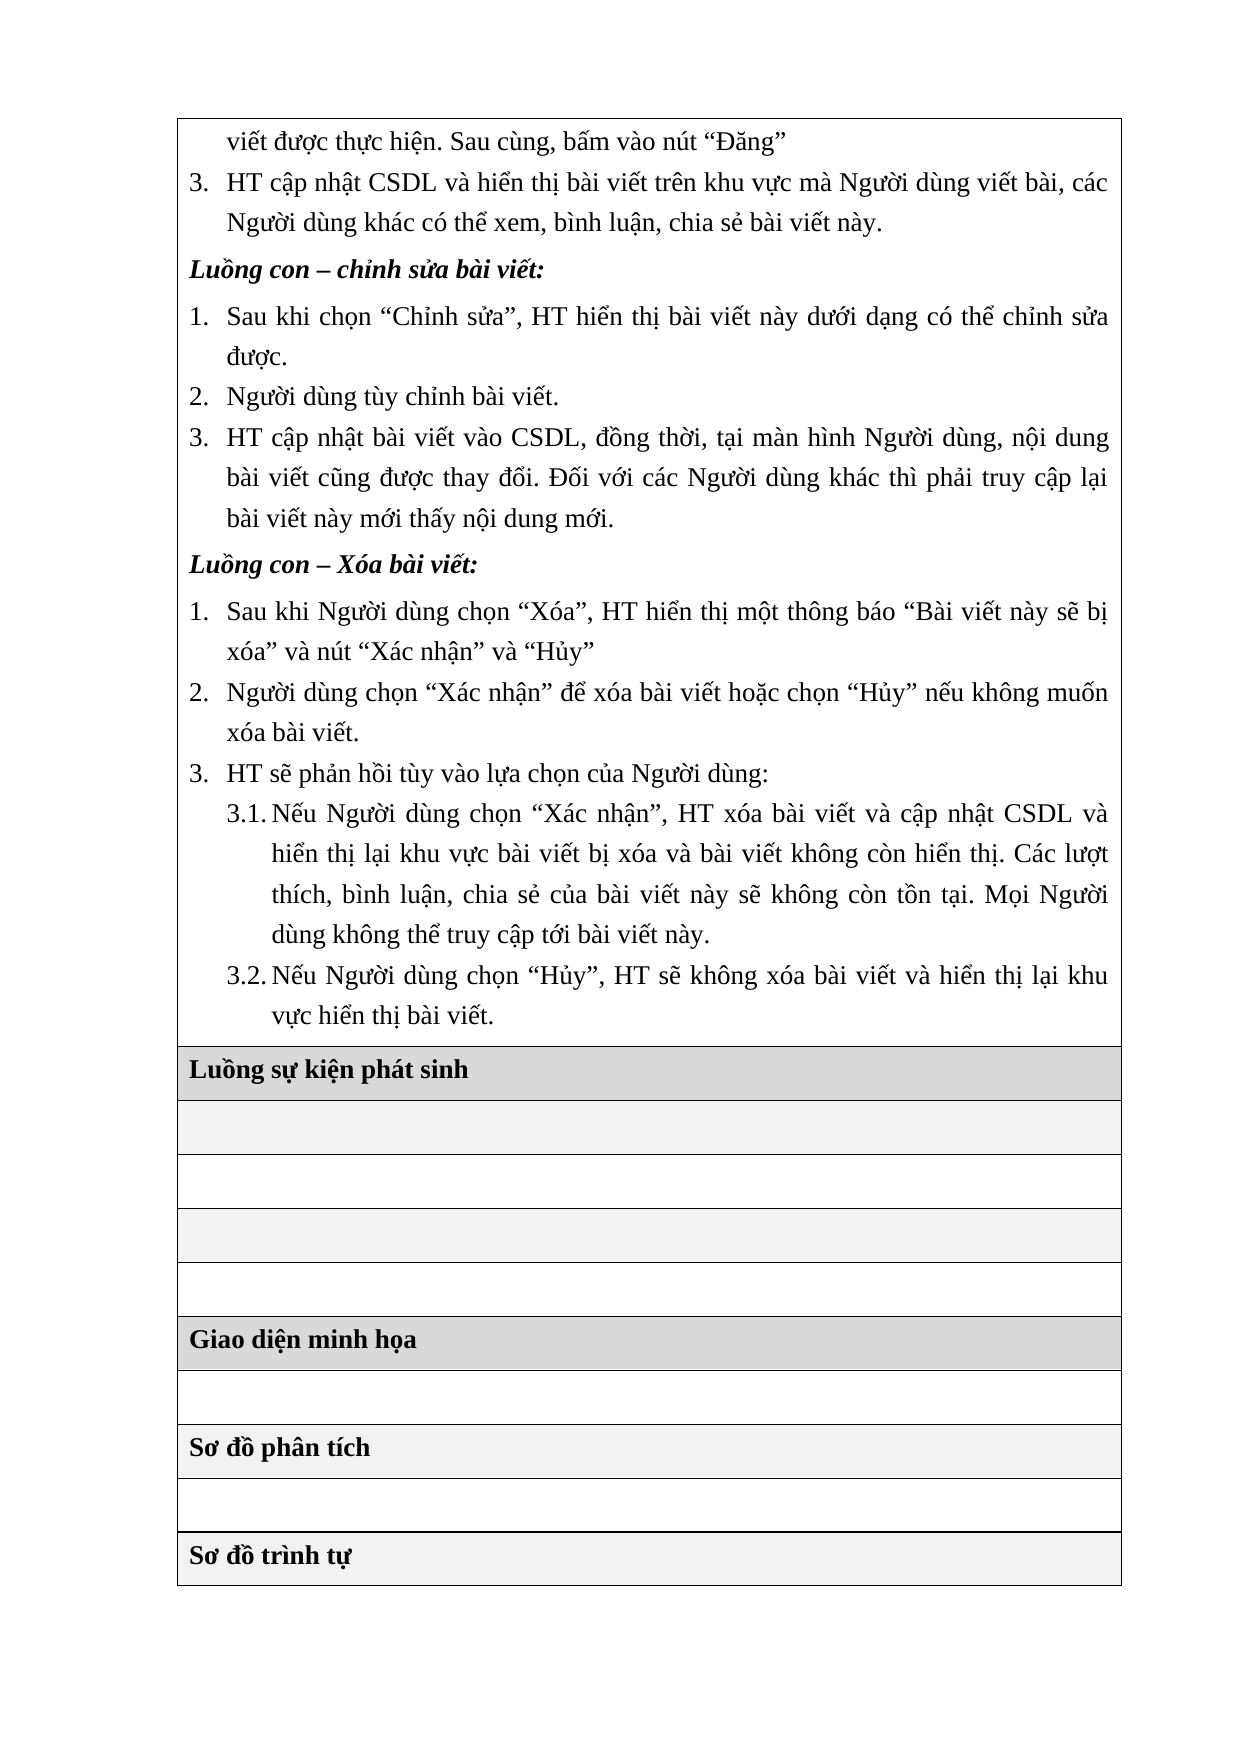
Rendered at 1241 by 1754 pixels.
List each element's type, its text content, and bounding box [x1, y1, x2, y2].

table_cell [178, 1371, 1121, 1423]
table_cell [178, 1263, 1121, 1316]
table_cell Sơ đồ trình tự [178, 1533, 1121, 1585]
table_cell [178, 1209, 1121, 1262]
table_cell Giao diện minh họa [178, 1317, 1121, 1369]
table_cell [178, 1479, 1121, 1531]
table_cell Sơ đồ phân tích [178, 1425, 1121, 1477]
table_cell Luồng sự kiện phát sinh [178, 1047, 1121, 1100]
table_cell [178, 1155, 1121, 1208]
table_cell [178, 1101, 1121, 1154]
